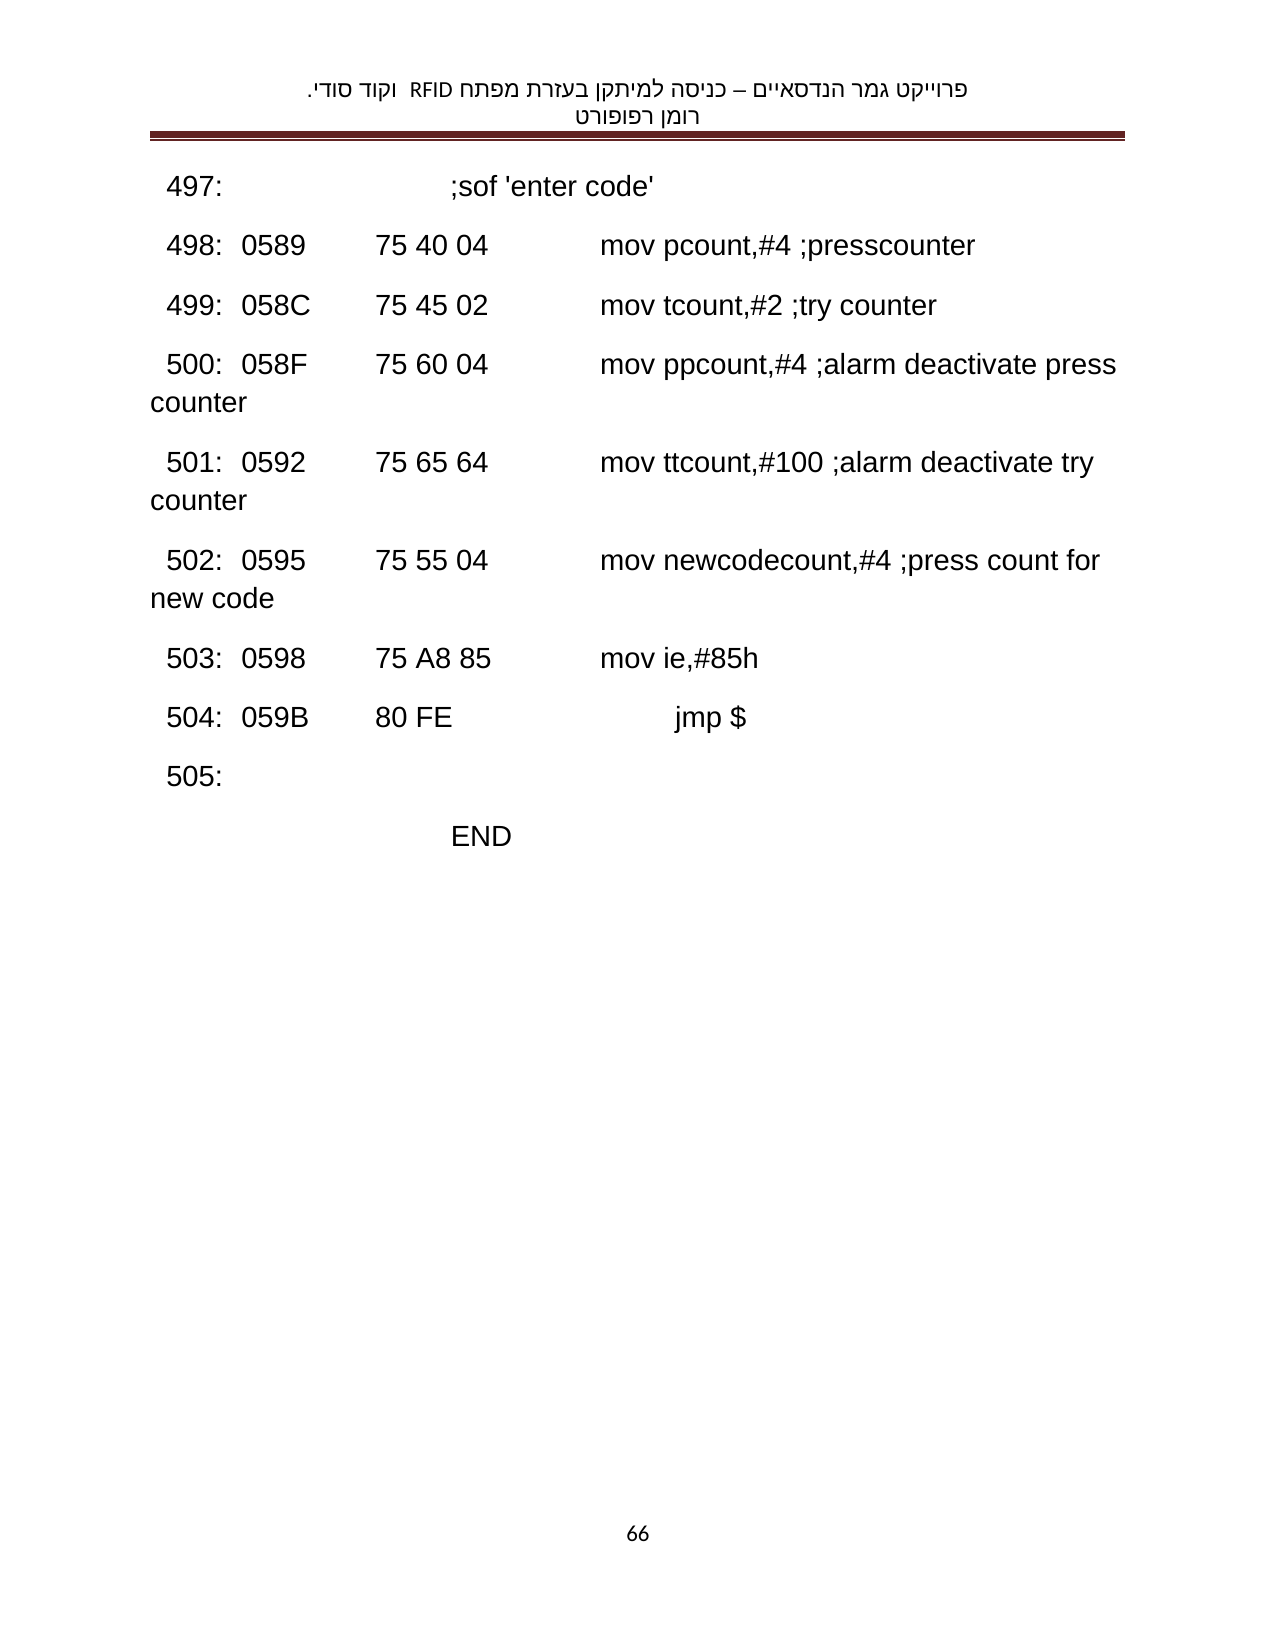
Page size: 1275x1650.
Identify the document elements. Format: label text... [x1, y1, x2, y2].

text 502: 0595 75 55 04 mov newcodecount,#4 ;press count for new code [150, 543, 1125, 615]
text 499: 058C 75 45 02 mov tcount,#2 ;try counter [150, 288, 1125, 321]
text 501: 0592 75 65 64 mov ttcount,#100 ;alarm deactivate try counter [150, 445, 1125, 517]
text 504: 059B 80 FE jmp $ [150, 700, 1125, 734]
text 497: ;sof 'enter code' [150, 169, 1125, 202]
text 498: 0589 75 40 04 mov pcount,#4 ;presscounter [150, 228, 1125, 262]
text 500: 058F 75 60 04 mov ppcount,#4 ;alarm deactivate press counter [150, 347, 1125, 419]
text END [150, 819, 1125, 852]
text 503: 0598 75 A8 85 mov ie,#85h [150, 641, 1125, 674]
text 505: [150, 759, 1125, 793]
